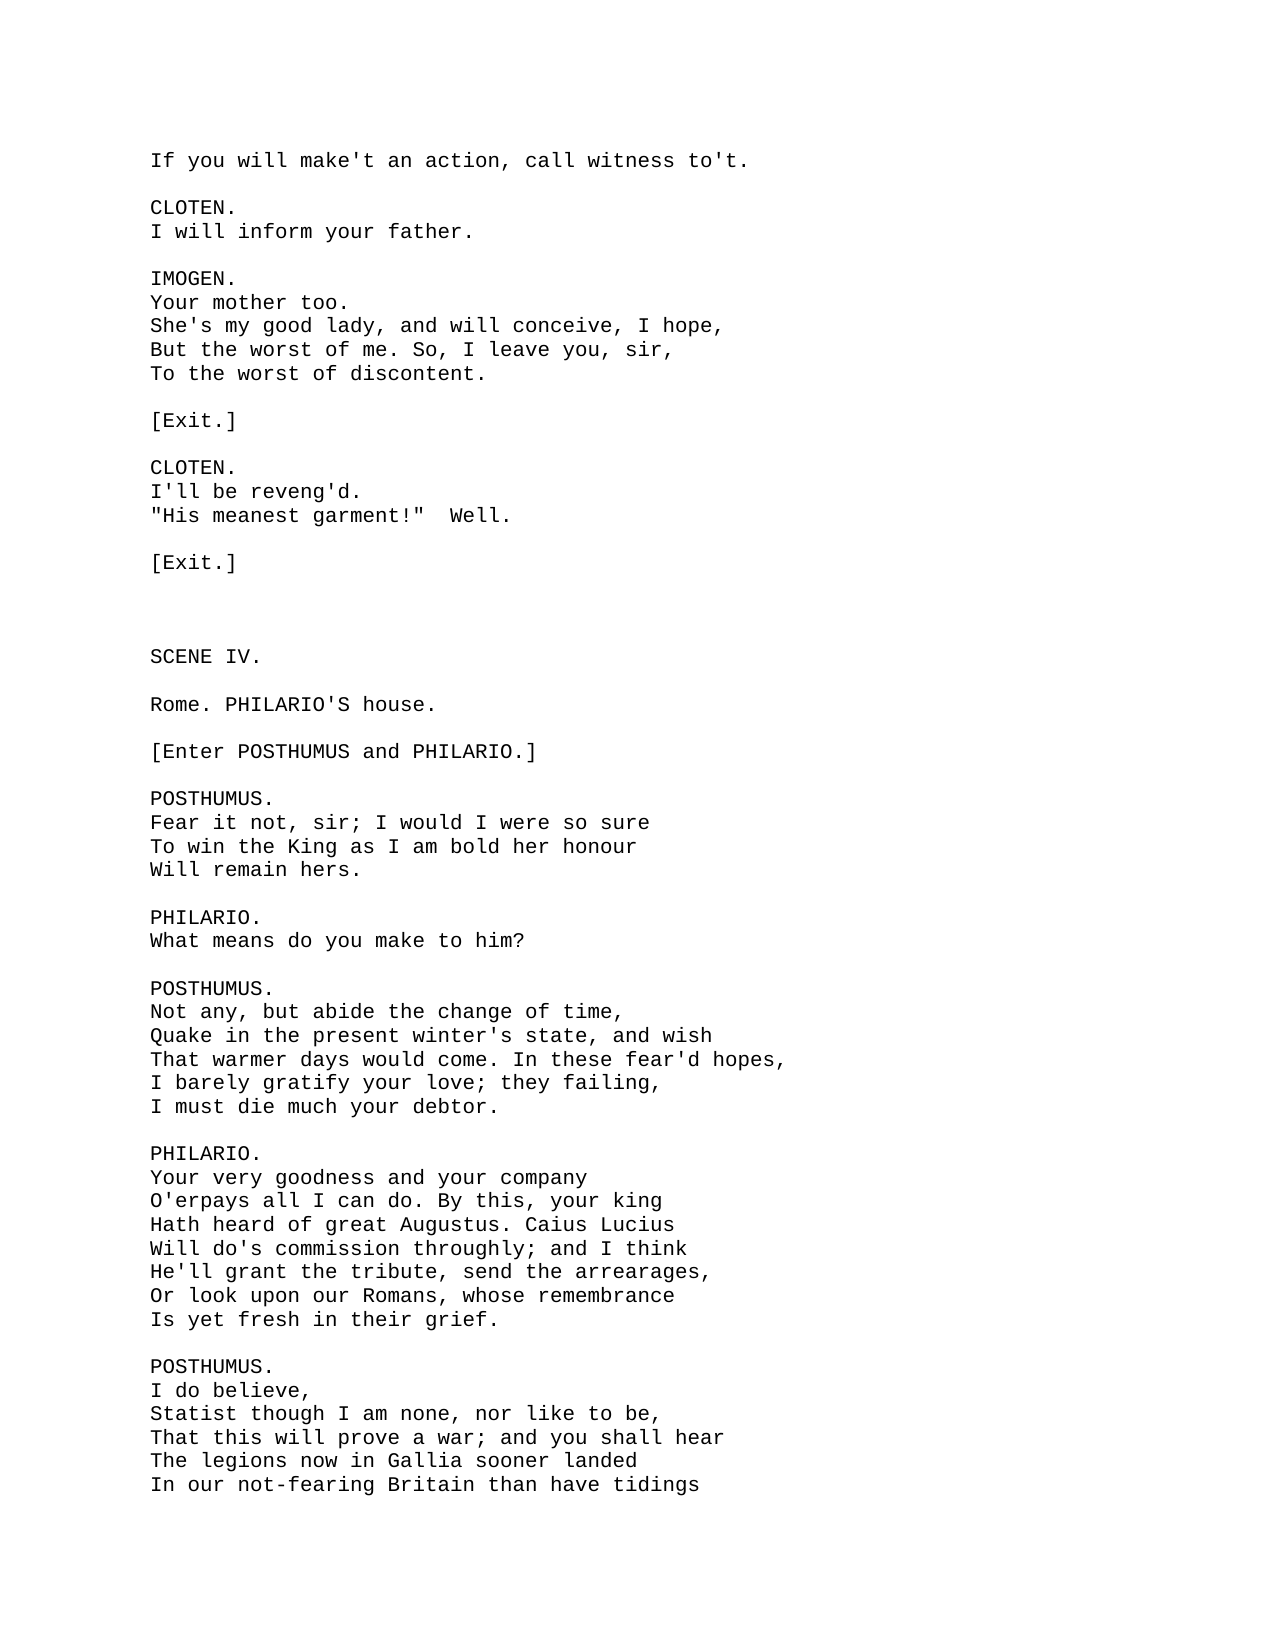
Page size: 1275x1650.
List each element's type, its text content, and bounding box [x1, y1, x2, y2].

text I barely gratify your love; they failing, [150, 1072, 1125, 1096]
text PHILARIO. [150, 1143, 1125, 1167]
text POSTHUMUS. [150, 978, 1125, 1001]
text He'll grant the tribute, send the arrearages, [150, 1261, 1125, 1285]
text What means do you make to him? [150, 930, 1125, 954]
text [Exit.] [150, 410, 1125, 434]
text I'll be reveng'd. [150, 481, 1125, 505]
text If you will make't an action, call witness to't. [150, 150, 1125, 174]
text SCENE IV. [150, 647, 1125, 670]
text "His meanest garment!" Well. [150, 505, 1125, 528]
text Will do's commission throughly; and I think [150, 1238, 1125, 1261]
text PHILARIO. [150, 907, 1125, 930]
text Quake in the present winter's state, and wish [150, 1025, 1125, 1048]
text CLOTEN. [150, 457, 1125, 481]
text To the worst of discontent. [150, 363, 1125, 386]
text Is yet fresh in their grief. [150, 1309, 1125, 1332]
text I will inform your father. [150, 221, 1125, 244]
text Or look upon our Romans, whose remembrance [150, 1285, 1125, 1309]
text [Enter POSTHUMUS and PHILARIO.] [150, 741, 1125, 765]
text Your mother too. [150, 292, 1125, 316]
text That warmer days would come. In these fear'd hopes, [150, 1048, 1125, 1072]
text IMOGEN. [150, 268, 1125, 292]
text Your very goodness and your company [150, 1167, 1125, 1190]
text Hath heard of great Augustus. Caius Lucius [150, 1214, 1125, 1238]
text She's my good lady, and will conceive, I hope, [150, 316, 1125, 339]
text I do believe, [150, 1379, 1125, 1403]
text Fear it not, sir; I would I were so sure [150, 812, 1125, 836]
text In our not-fearing Britain than have tidings [150, 1474, 1125, 1498]
text The legions now in Gallia sooner landed [150, 1451, 1125, 1474]
text But the worst of me. So, I leave you, sir, [150, 339, 1125, 363]
text POSTHUMUS. [150, 788, 1125, 812]
text POSTHUMUS. [150, 1356, 1125, 1379]
text Statist though I am none, nor like to be, [150, 1403, 1125, 1427]
text I must die much your debtor. [150, 1096, 1125, 1119]
text [Exit.] [150, 552, 1125, 576]
text O'erpays all I can do. By this, your king [150, 1190, 1125, 1214]
text Rome. PHILARIO'S house. [150, 694, 1125, 717]
text That this will prove a war; and you shall hear [150, 1427, 1125, 1451]
text Not any, but abide the change of time, [150, 1001, 1125, 1025]
text Will remain hers. [150, 859, 1125, 883]
text To win the King as I am bold her honour [150, 836, 1125, 859]
text CLOTEN. [150, 197, 1125, 221]
